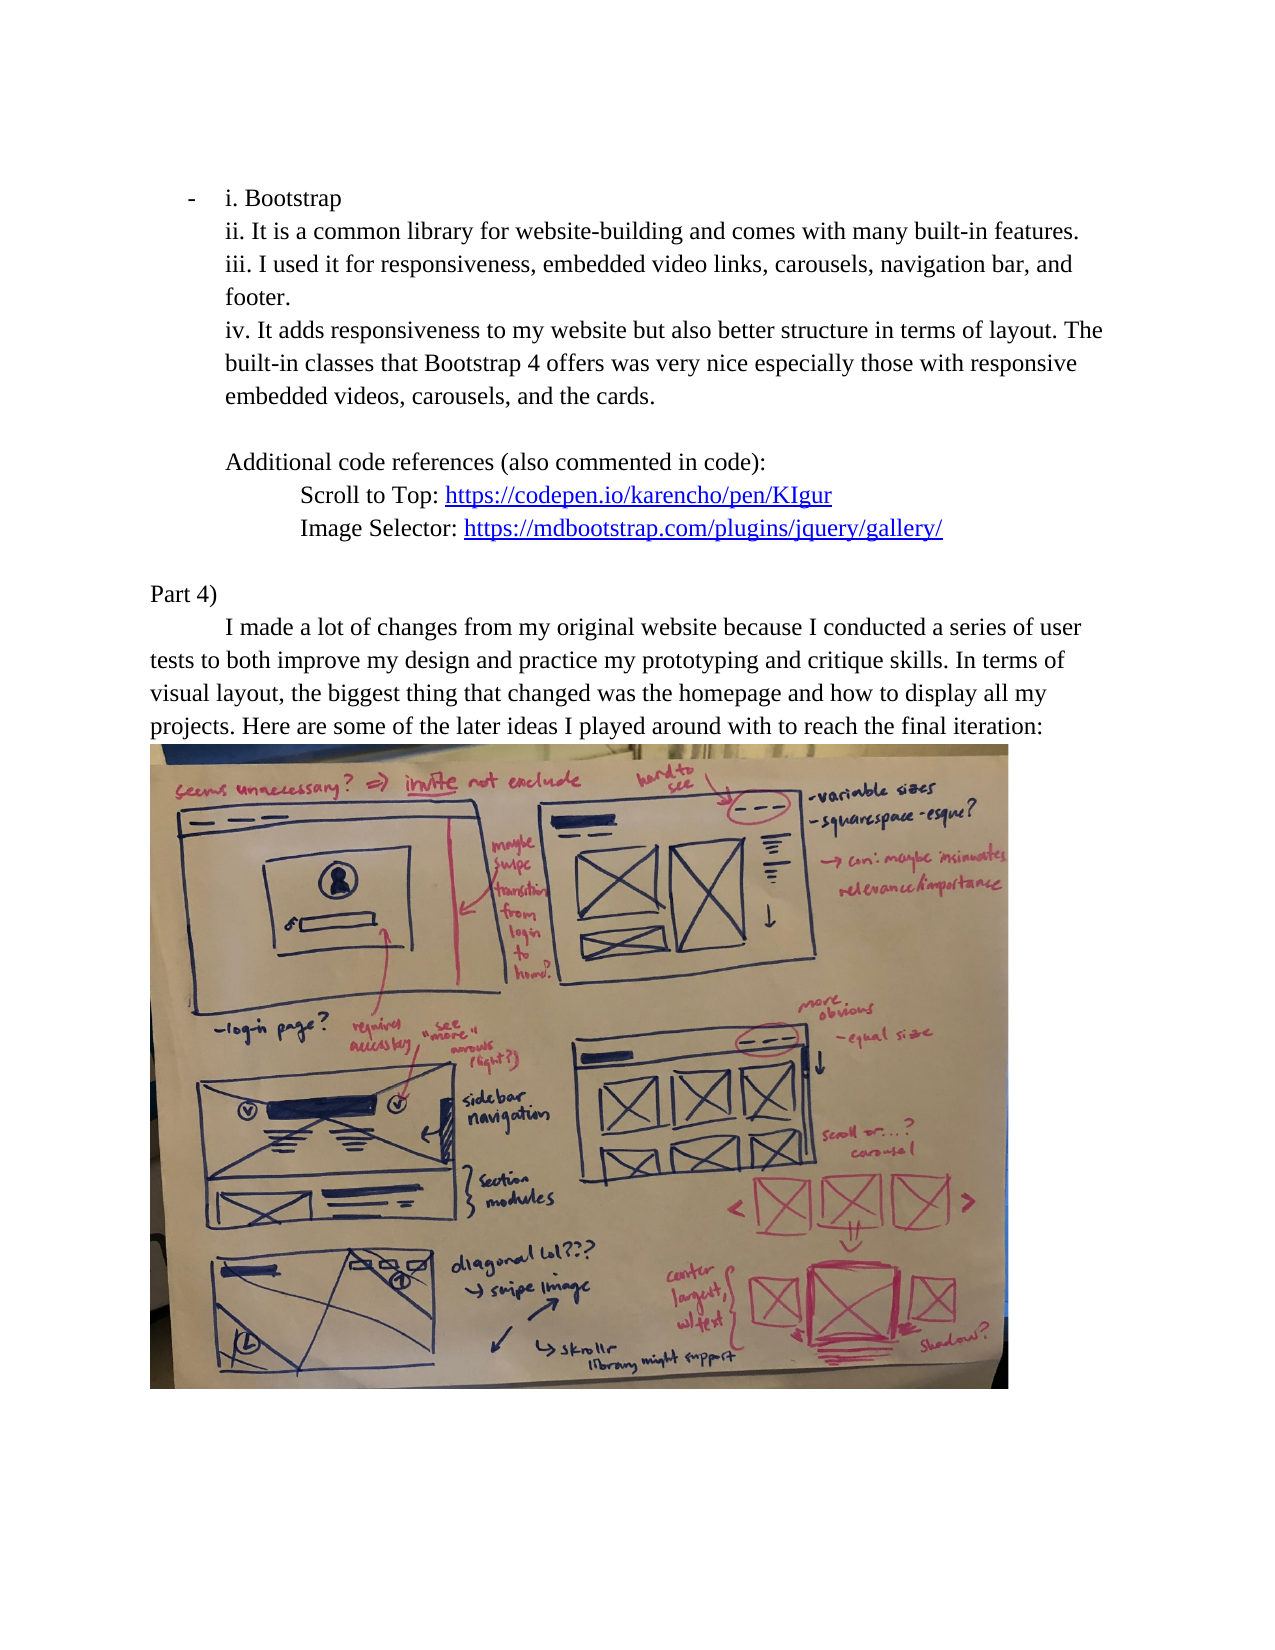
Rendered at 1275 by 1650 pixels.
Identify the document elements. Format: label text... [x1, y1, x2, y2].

list iv. It adds responsiveness to my website but also better structure in terms of layout. The built-in classes that Bootstrap 4 offers was very nice especially those with responsive embedded videos, carousels, and the cards. [225, 315, 1125, 410]
text Scroll to Top: https://codepen.io/karencho/pen/KIgur [225, 480, 1125, 509]
text Additional code references (also commented in code): [150, 447, 1125, 476]
picture [150, 744, 1009, 1389]
text Part 4) [150, 579, 1125, 608]
list i. Bootstrap [187, 183, 1125, 212]
list iii. I used it for responsiveness, embedded video links, carousels, navigation bar, and footer. [225, 249, 1125, 311]
list ii. It is a common library for website-building and comes with many built-in features. [225, 216, 1125, 245]
text I made a lot of changes from my original website because I conducted a series of user tests to both improve my design and practice my prototyping and critique skills. In terms of visual layout, the biggest thing that changed was the homepage and how to display all my projects. Here are some of the later ideas I played around with to reach the final iteration: [150, 612, 1125, 740]
list Image Selector: https://mdbootstrap.com/plugins/jquery/gallery/ [225, 513, 1125, 542]
